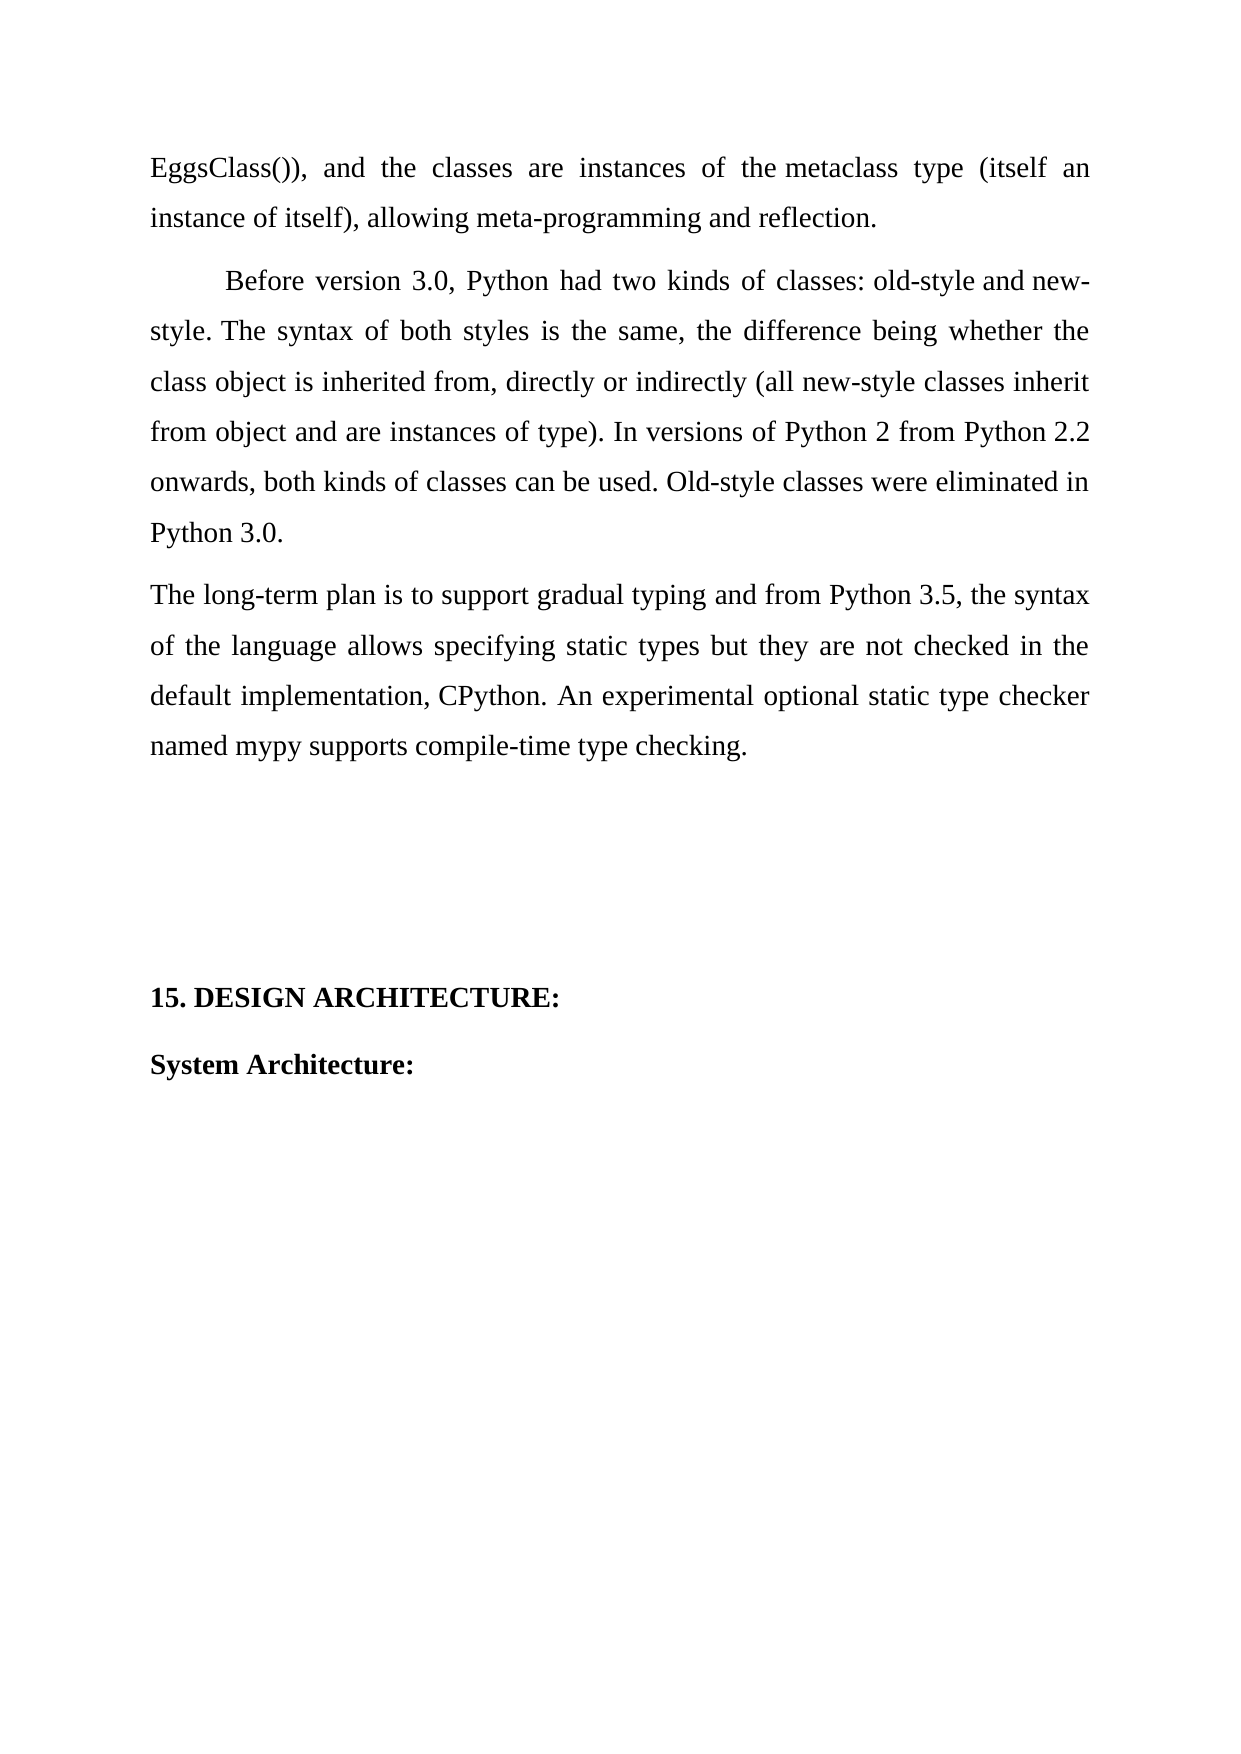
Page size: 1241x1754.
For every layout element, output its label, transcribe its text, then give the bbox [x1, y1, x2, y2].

text System Architecture: [150, 1047, 1090, 1081]
text Before version 3.0, Python had two kinds of classes: old-style and new-style. The syntax of both styles is the same, the difference being whether the class object is inherited from, directly or indirectly (all new-style classes inherit from object and are instances of type). In versions of Python 2 from Python 2.2 onwards, both kinds of classes can be used. Old-style classes were eliminated in Python 3.0. [150, 263, 1090, 548]
text The long-term plan is to support gradual typing and from Python 3.5, the syntax of the language allows specifying static types but they are not checked in the default implementation, CPython. An experimental optional static type checker named mypy supports compile-time type checking. [150, 577, 1090, 762]
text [150, 150, 1090, 234]
text 15. DESIGN ARCHITECTURE: [150, 980, 1090, 1013]
